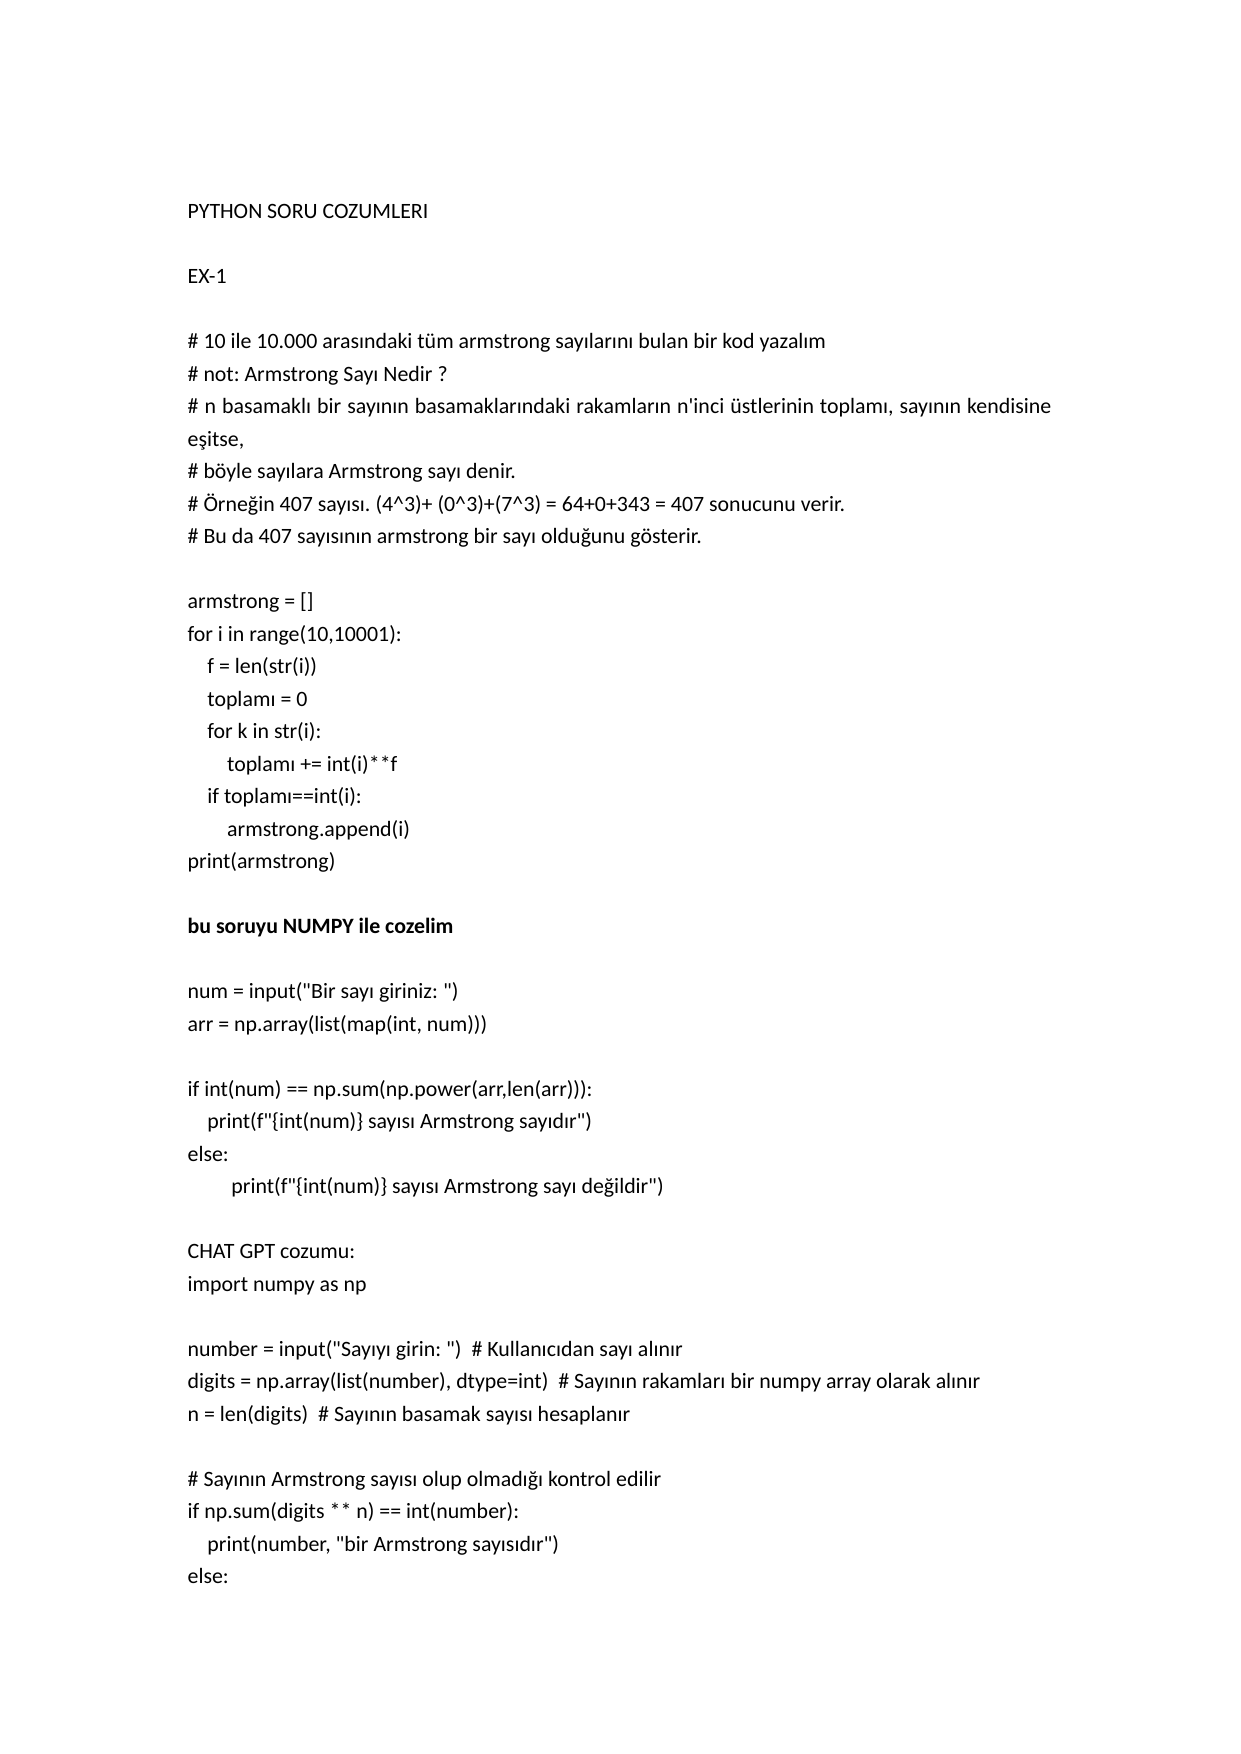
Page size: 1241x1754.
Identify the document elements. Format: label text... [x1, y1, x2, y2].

text else: [187, 1137, 1053, 1169]
text if toplamı==int(i): [187, 779, 1053, 812]
text # n basamaklı bir sayının basamaklarındaki rakamların n'inci üstlerinin toplamı, sayının kendisine eşitse, [187, 389, 1053, 454]
text if int(num) == np.sum(np.power(arr,len(arr))): [187, 1072, 1053, 1104]
text print(f"{int(num)} sayısı Armstrong sayı değildir") [187, 1169, 1053, 1202]
text toplamı += int(i)**f [187, 747, 1053, 779]
text f = len(str(i)) [187, 649, 1053, 682]
text digits = np.array(list(number), dtype=int) # Sayının rakamları bir numpy array olarak alınır [187, 1364, 1053, 1397]
text # Örneğin 407 sayısı. (4^3)+ (0^3)+(7^3) = 64+0+343 = 407 sonucunu verir. [187, 487, 1053, 519]
text arr = np.array(list(map(int, num))) [187, 1007, 1053, 1039]
text if np.sum(digits ** n) == int(number): [187, 1494, 1053, 1527]
text for i in range(10,10001): [187, 617, 1053, 649]
text number = input("Sayıyı girin: ") # Kullanıcıdan sayı alınır [187, 1332, 1053, 1364]
text print(armstrong) [187, 844, 1053, 877]
text toplamı = 0 [187, 682, 1053, 714]
text EX-1 [187, 259, 1053, 292]
text import numpy as np [187, 1267, 1053, 1299]
text print(number, "bir Armstrong sayısıdır") [187, 1527, 1053, 1559]
text PYTHON SORU COZUMLERI [187, 194, 1053, 227]
text armstrong = [] [187, 584, 1053, 617]
text bu soruyu NUMPY ile cozelim [187, 909, 1053, 942]
text # Sayının Armstrong sayısı olup olmadığı kontrol edilir [187, 1462, 1053, 1494]
text # not: Armstrong Sayı Nedir ? [187, 357, 1053, 389]
text # 10 ile 10.000 arasındaki tüm armstrong sayılarını bulan bir kod yazalım [187, 324, 1053, 357]
text n = len(digits) # Sayının basamak sayısı hesaplanır [187, 1397, 1053, 1429]
text num = input("Bir sayı giriniz: ") [187, 974, 1053, 1007]
text CHAT GPT cozumu: [187, 1234, 1053, 1267]
text # böyle sayılara Armstrong sayı denir. [187, 454, 1053, 487]
text print(f"{int(num)} sayısı Armstrong sayıdır") [187, 1104, 1053, 1137]
text for k in str(i): [187, 714, 1053, 747]
text armstrong.append(i) [187, 812, 1053, 844]
text else: [187, 1559, 1053, 1592]
text # Bu da 407 sayısının armstrong bir sayı olduğunu gösterir. [187, 519, 1053, 552]
